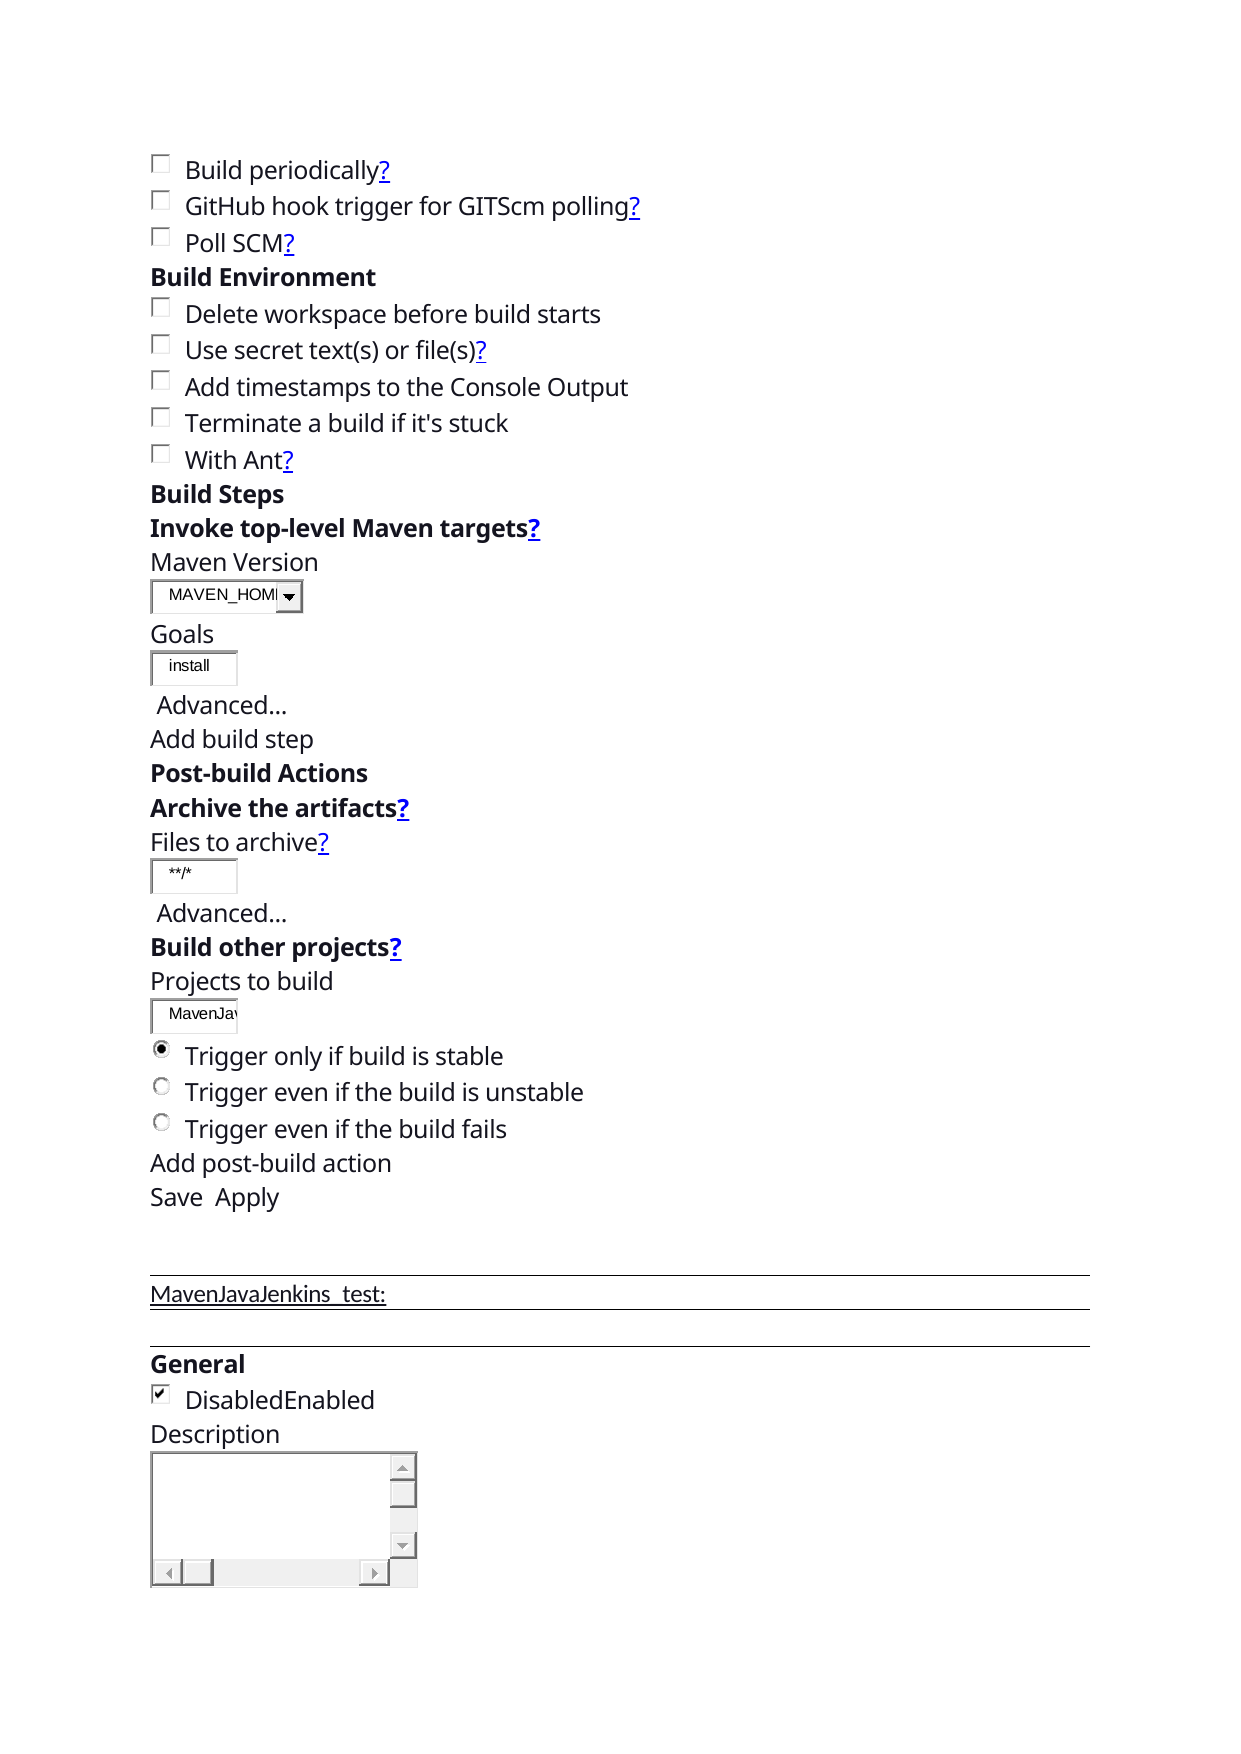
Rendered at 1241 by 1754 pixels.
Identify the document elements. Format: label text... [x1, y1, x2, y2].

text Advanced... [150, 896, 1090, 930]
text Invoke top-level Maven targets? [150, 511, 1090, 545]
text With Ant? [150, 440, 1090, 477]
text GitHub hook trigger for GITScm polling? [150, 187, 1090, 223]
text Build Environment [150, 260, 1090, 294]
text Trigger only if build is stable [150, 1036, 1090, 1072]
text Maven Version [150, 545, 1090, 579]
text Use secret text(s) or file(s)? [150, 330, 1090, 367]
text Add timestamps to the Console Output [150, 367, 1090, 403]
text Post-build Actions [150, 756, 1090, 790]
text Archive the artifacts? [150, 790, 1090, 824]
text Poll SCM? [150, 223, 1090, 260]
text MavenJavaJenkins_test: [150, 1278, 1090, 1309]
text Files to archive? [150, 824, 1090, 858]
text Build periodically? [150, 150, 1090, 187]
text Goals [150, 616, 1090, 650]
text DisabledEnabled [150, 1380, 1090, 1417]
text Projects to build [150, 964, 1090, 998]
text Add post-build action [150, 1145, 1090, 1179]
text Build Steps [150, 477, 1090, 511]
text Build other projects? [150, 930, 1090, 964]
text Terminate a build if it's stuck [150, 403, 1090, 440]
text General [150, 1347, 1090, 1380]
text Add build step [150, 722, 1090, 756]
text Save Apply [150, 1179, 1090, 1213]
text Description [150, 1417, 1090, 1451]
text Trigger even if the build fails [150, 1109, 1090, 1145]
text Delete workspace before build starts [150, 294, 1090, 330]
text Advanced... [150, 688, 1090, 722]
text Trigger even if the build is unstable [150, 1072, 1090, 1109]
